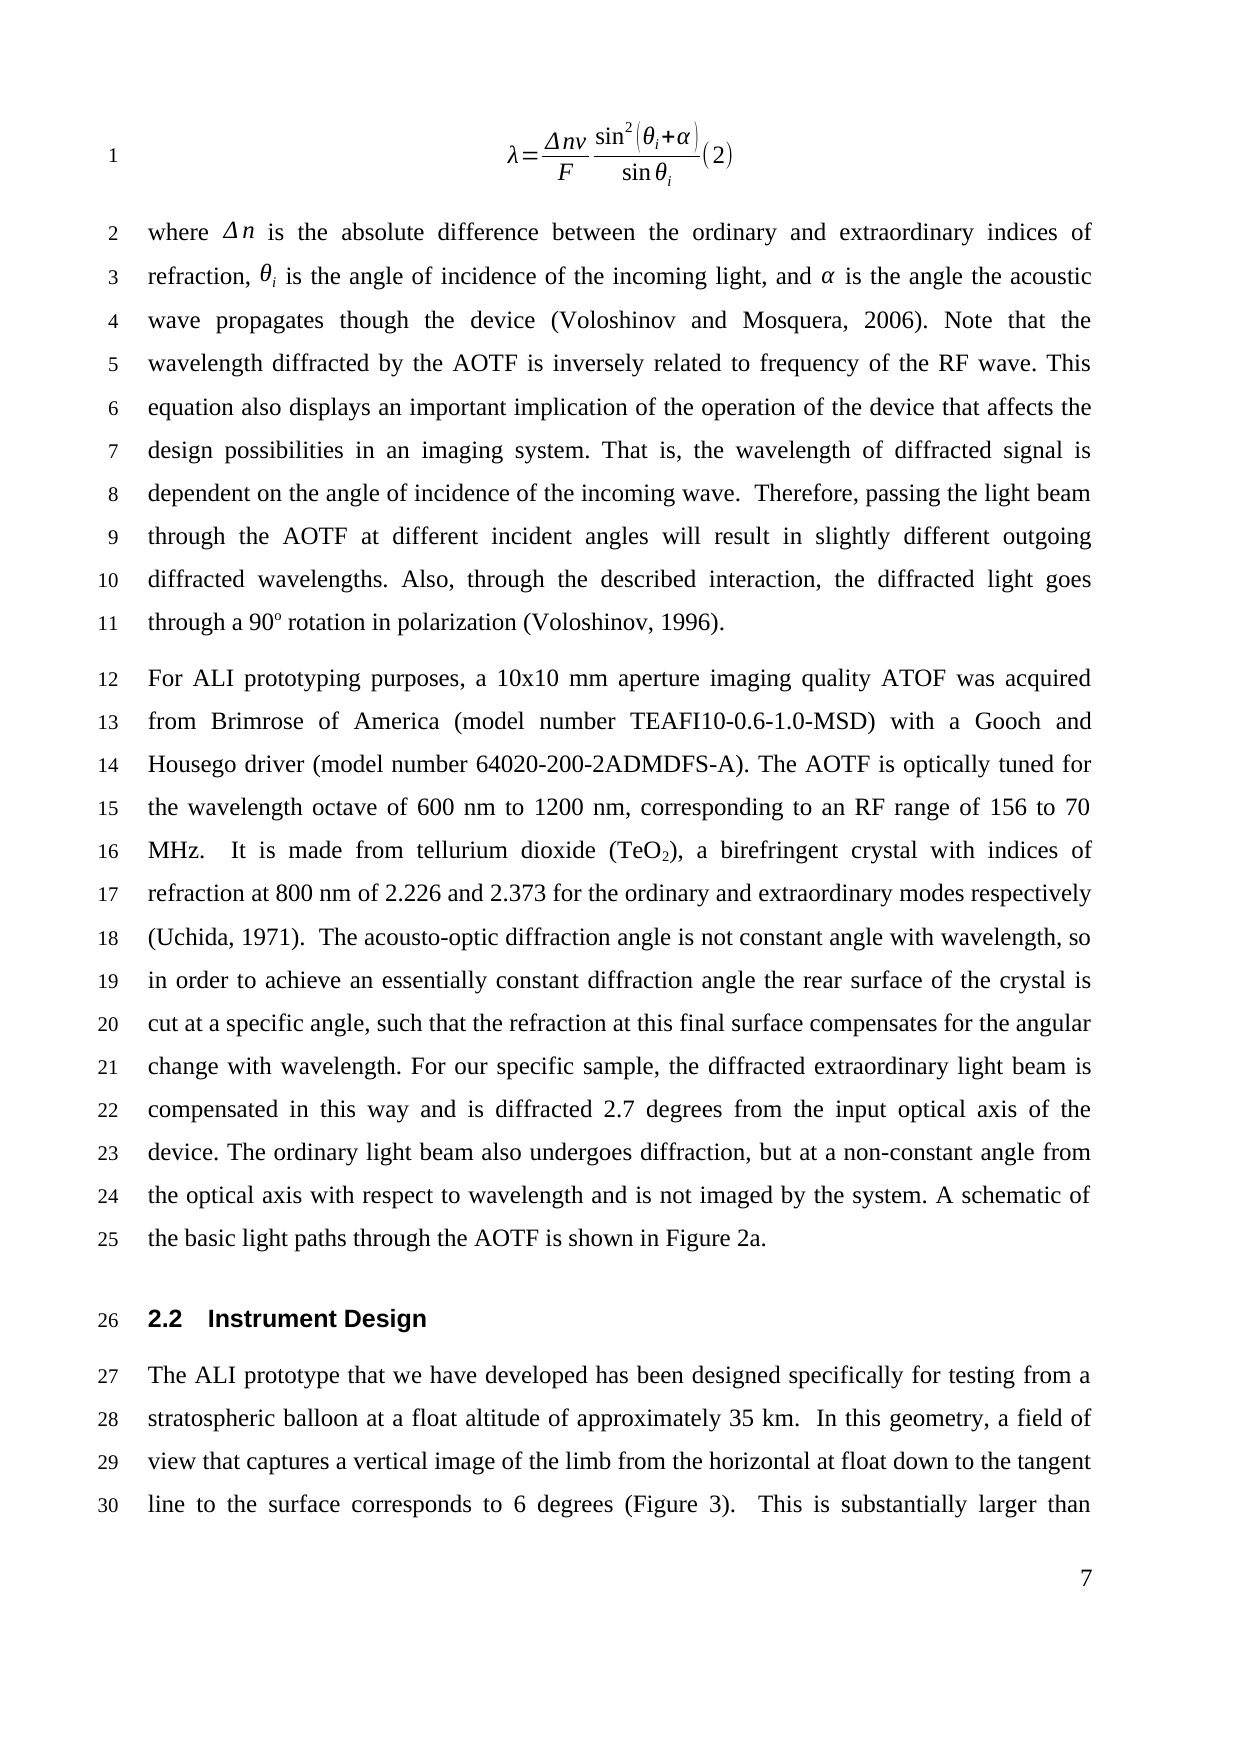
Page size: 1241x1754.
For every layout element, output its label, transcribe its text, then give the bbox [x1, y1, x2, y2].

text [148, 1360, 1092, 1518]
text where is the absolute difference between the ordinary and extraordinary indices of refraction, is the angle of incidence of the incoming light, and is the angle the acoustic wave propagates though the device (Voloshinov and Mosquera, 2006). Note that the wavelength diffracted by the AOTF is inversely related to frequency of the RF wave. This equation also displays an important implication of the operation of the device that affects the design possibilities in an imaging system. That is, the wavelength of diffracted signal is dependent on the angle of incidence of the incoming wave. Therefore, passing the light beam through the AOTF at different incident angles will result in slightly different outgoing diffracted wavelengths. Also, through the described interaction, the diffracted light goes through a 90o rotation in polarization (Voloshinov, 1996). [148, 217, 1092, 636]
text For ALI prototyping purposes, a 10x10 mm aperture imaging quality ATOF was acquired from Brimrose of America (model number TEAFI10-0.6-1.0-MSD) with a Gooch and Housego driver (model number 64020-200-2ADMDFS-A). The AOTF is optically tuned for the wavelength octave of 600 nm to 1200 nm, corresponding to an RF range of 156 to 70 MHz. It is made from tellurium dioxide (TeO2), a birefringent crystal with indices of refraction at 800 nm of 2.226 and 2.373 for the ordinary and extraordinary modes respectively (Uchida, 1971). The acousto-optic diffraction angle is not constant angle with wavelength, so in order to achieve an essentially constant diffraction angle the rear surface of the crystal is cut at a specific angle, such that the refraction at this final surface compensates for the angular change with wavelength. For our specific sample, the diffracted extraordinary light beam is compensated in this way and is diffracted 2.7 degrees from the input optical axis of the device. The ordinary light beam also undergoes diffraction, but at a non-constant angle from the optical axis with respect to wavelength and is not imaged by the system. A schematic of the basic light paths through the AOTF is shown in Figure 2a. [148, 663, 1092, 1252]
subtitle Instrument Design [148, 1304, 1092, 1333]
